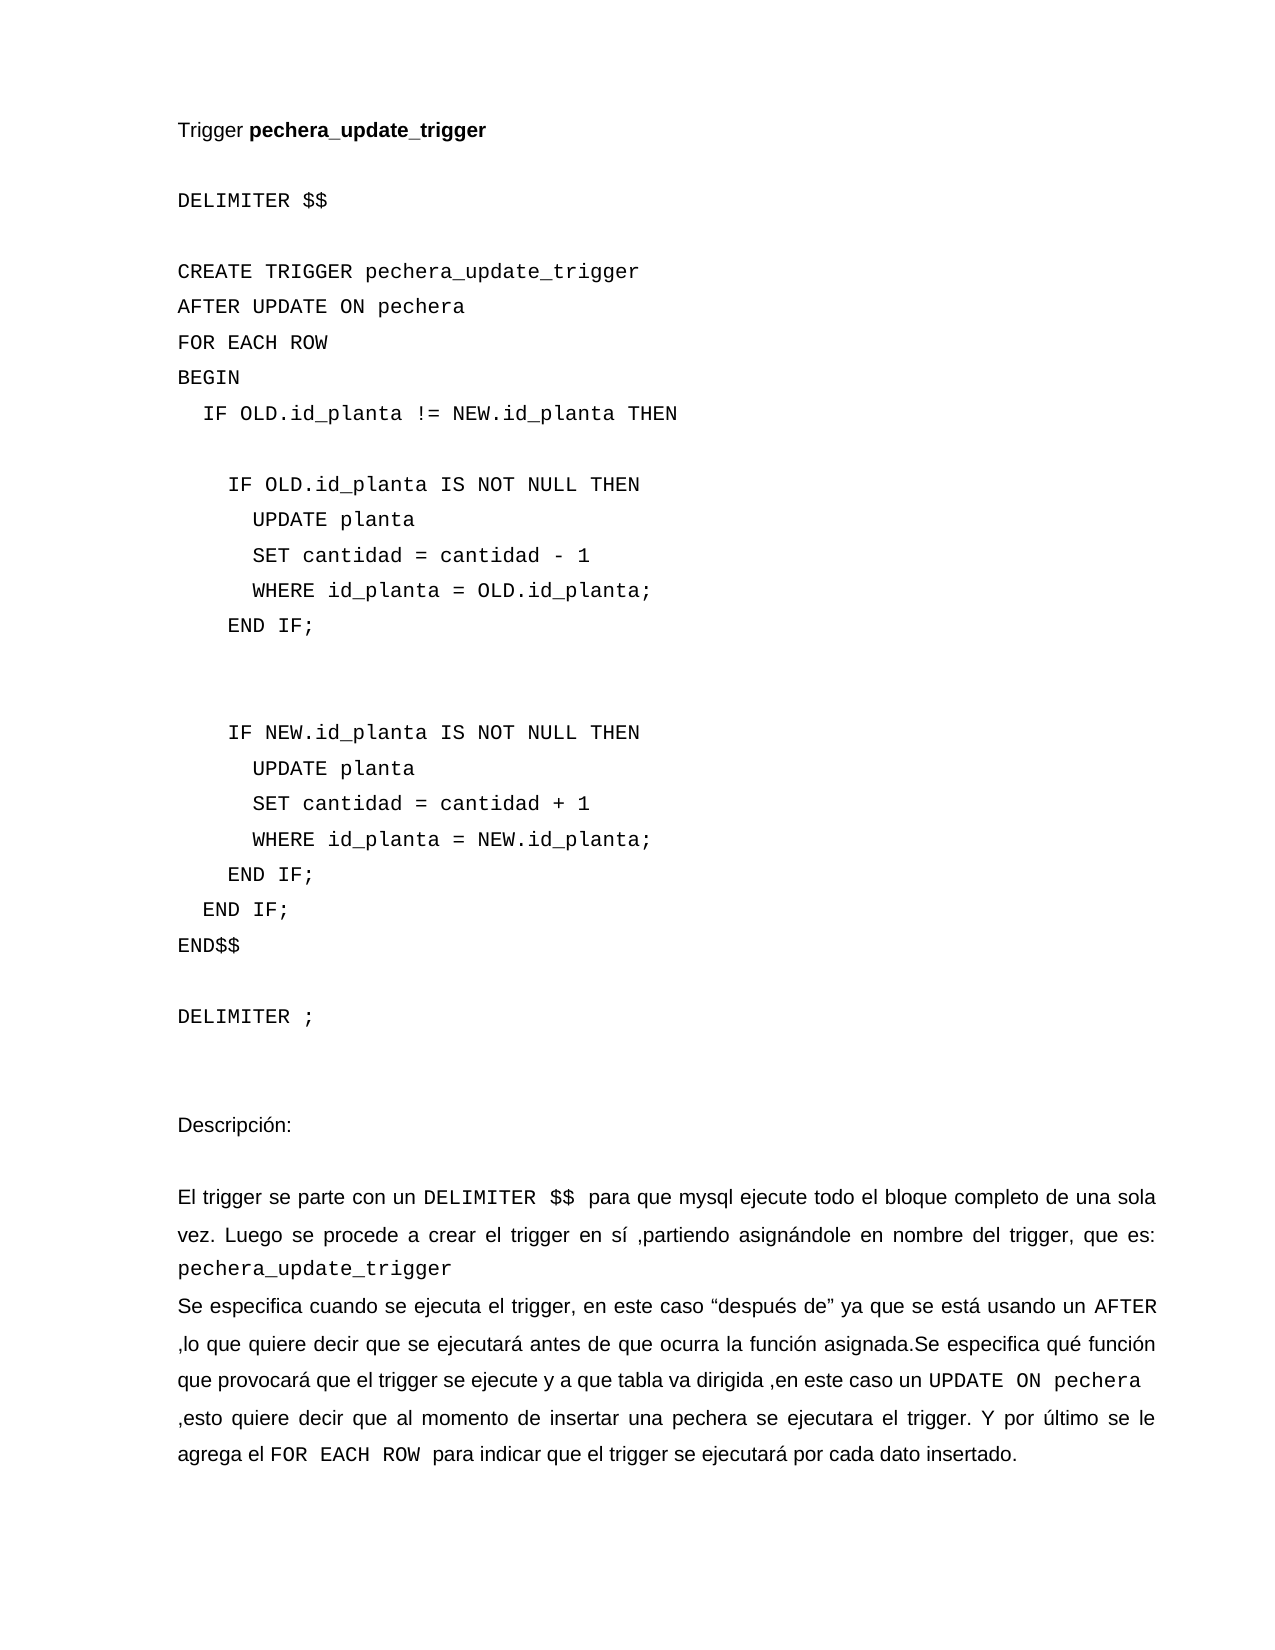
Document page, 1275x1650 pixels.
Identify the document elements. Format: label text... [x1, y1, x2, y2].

text Descripción: [177, 1113, 1157, 1137]
text BEGIN [177, 367, 1157, 391]
text AFTER UPDATE ON pechera [177, 296, 1157, 320]
text END IF; [177, 899, 1157, 923]
text IF OLD.id_planta != NEW.id_planta THEN [177, 402, 1157, 426]
text END IF; [177, 864, 1157, 888]
text ,esto quiere decir que al momento de insertar una pechera se ejecutara el trigger. Y por último se le agrega el FOR EACH ROW para indicar que el trigger se ejecutará por cada dato insertado. [177, 1406, 1157, 1468]
text UPDATE planta [177, 509, 1157, 533]
text UPDATE planta [177, 758, 1157, 781]
text SET cantidad = cantidad + 1 [177, 793, 1157, 817]
text WHERE id_planta = NEW.id_planta; [177, 828, 1157, 852]
text Trigger pechera_update_trigger [177, 118, 1157, 142]
text SET cantidad = cantidad - 1 [177, 545, 1157, 568]
text DELIMITER $$ [177, 190, 1157, 214]
text IF OLD.id_planta IS NOT NULL THEN [177, 474, 1157, 497]
text El trigger se parte con un DELIMITER $$ para que mysql ejecute todo el bloque completo de una sola vez. Luego se procede a crear el trigger en sí ,partiendo asignándole en nombre del trigger, que es: pechera_update_trigger [177, 1185, 1157, 1282]
text FOR EACH ROW [177, 332, 1157, 355]
text Se especifica cuando se ejecuta el trigger, en este caso “después de” ya que se está usando un AFTER ,lo que quiere decir que se ejecutará antes de que ocurra la función asignada.Se especifica qué función que provocará que el trigger se ejecute y a que tabla va dirigida ,en este caso un UPDATE ON pechera [177, 1294, 1157, 1393]
text END IF; [177, 616, 1157, 639]
text DELIMITER ; [177, 1006, 1157, 1029]
text IF NEW.id_planta IS NOT NULL THEN [177, 722, 1157, 746]
text CREATE TRIGGER pechera_update_trigger [177, 261, 1157, 284]
text END$$ [177, 935, 1157, 958]
text WHERE id_planta = OLD.id_planta; [177, 580, 1157, 604]
